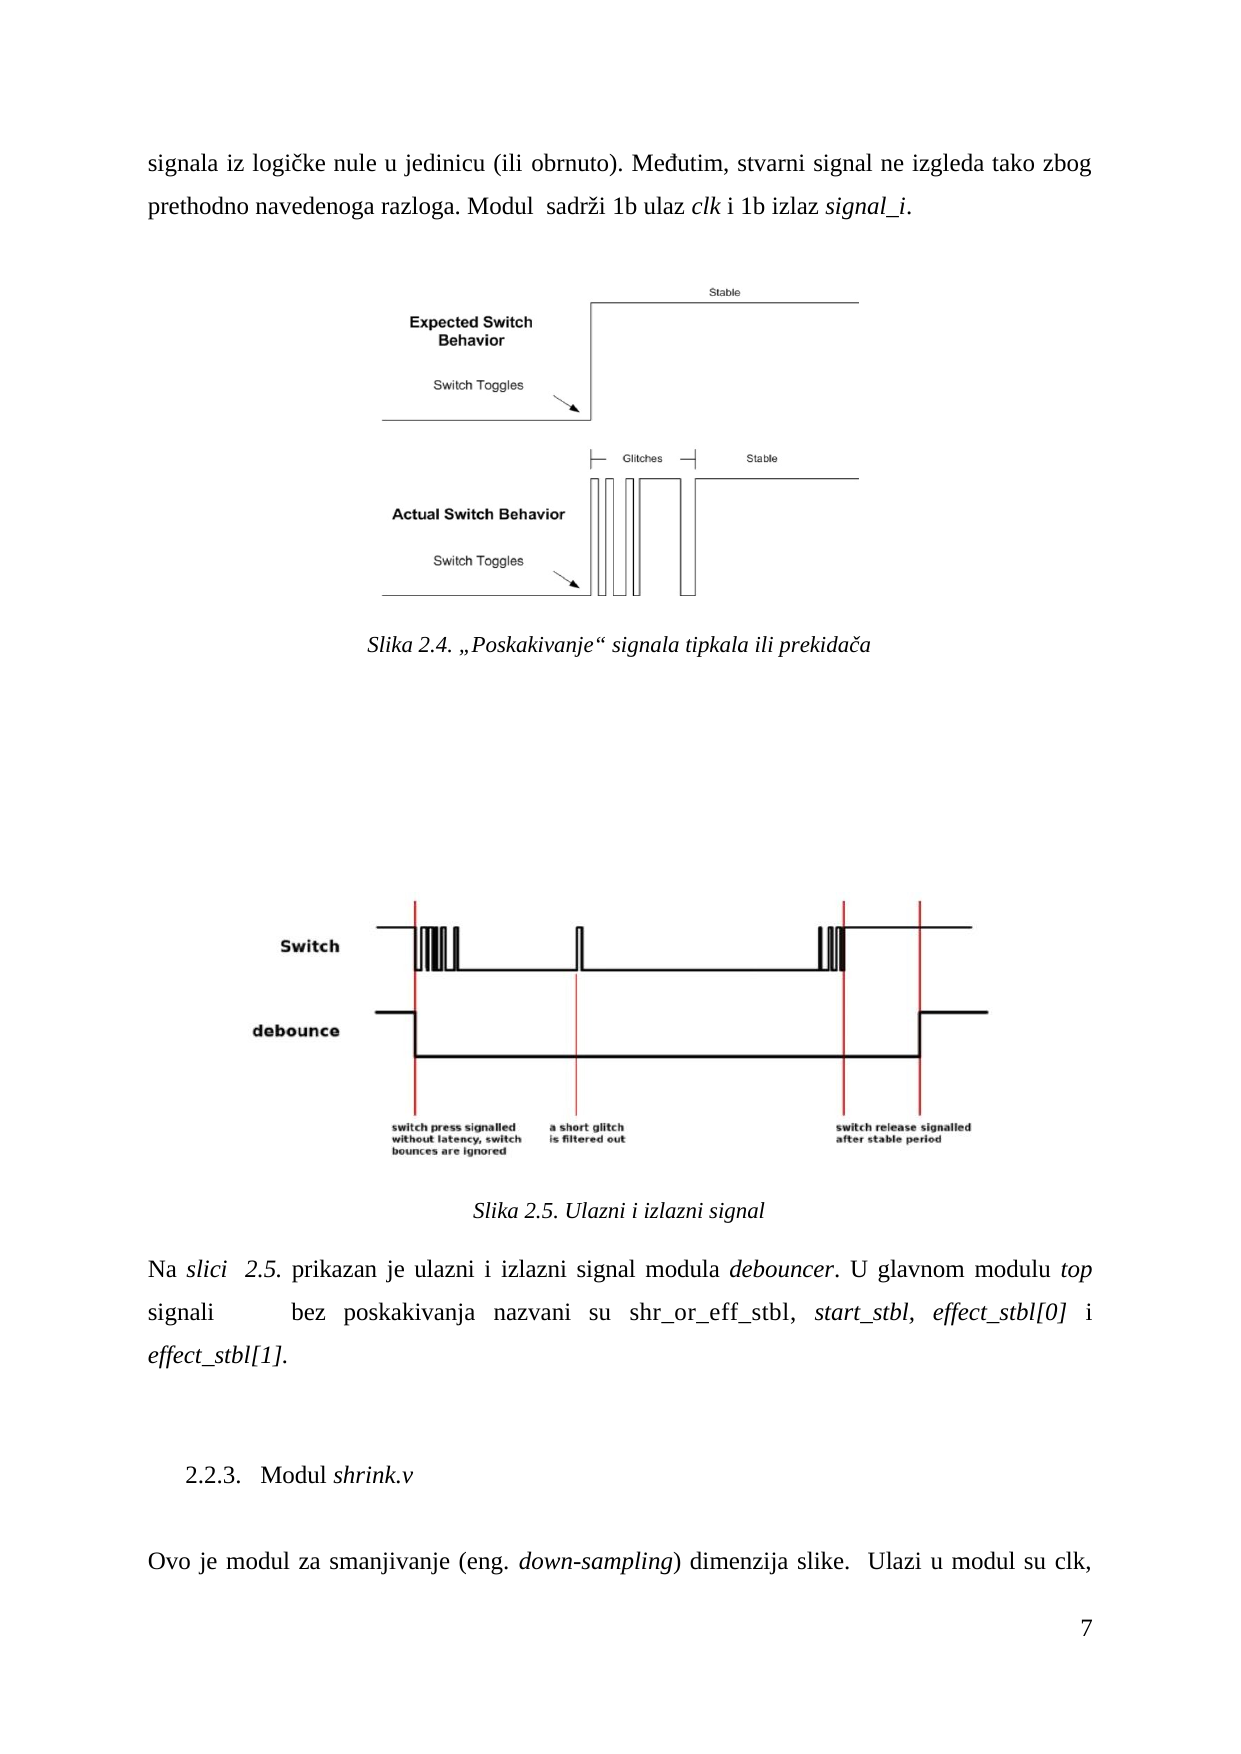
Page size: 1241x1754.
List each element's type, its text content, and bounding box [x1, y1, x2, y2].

picture [381, 287, 859, 596]
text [148, 148, 1093, 219]
subtitle Modul shrink.v [185, 1460, 1093, 1488]
picture [247, 892, 993, 1158]
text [148, 1503, 1093, 1575]
